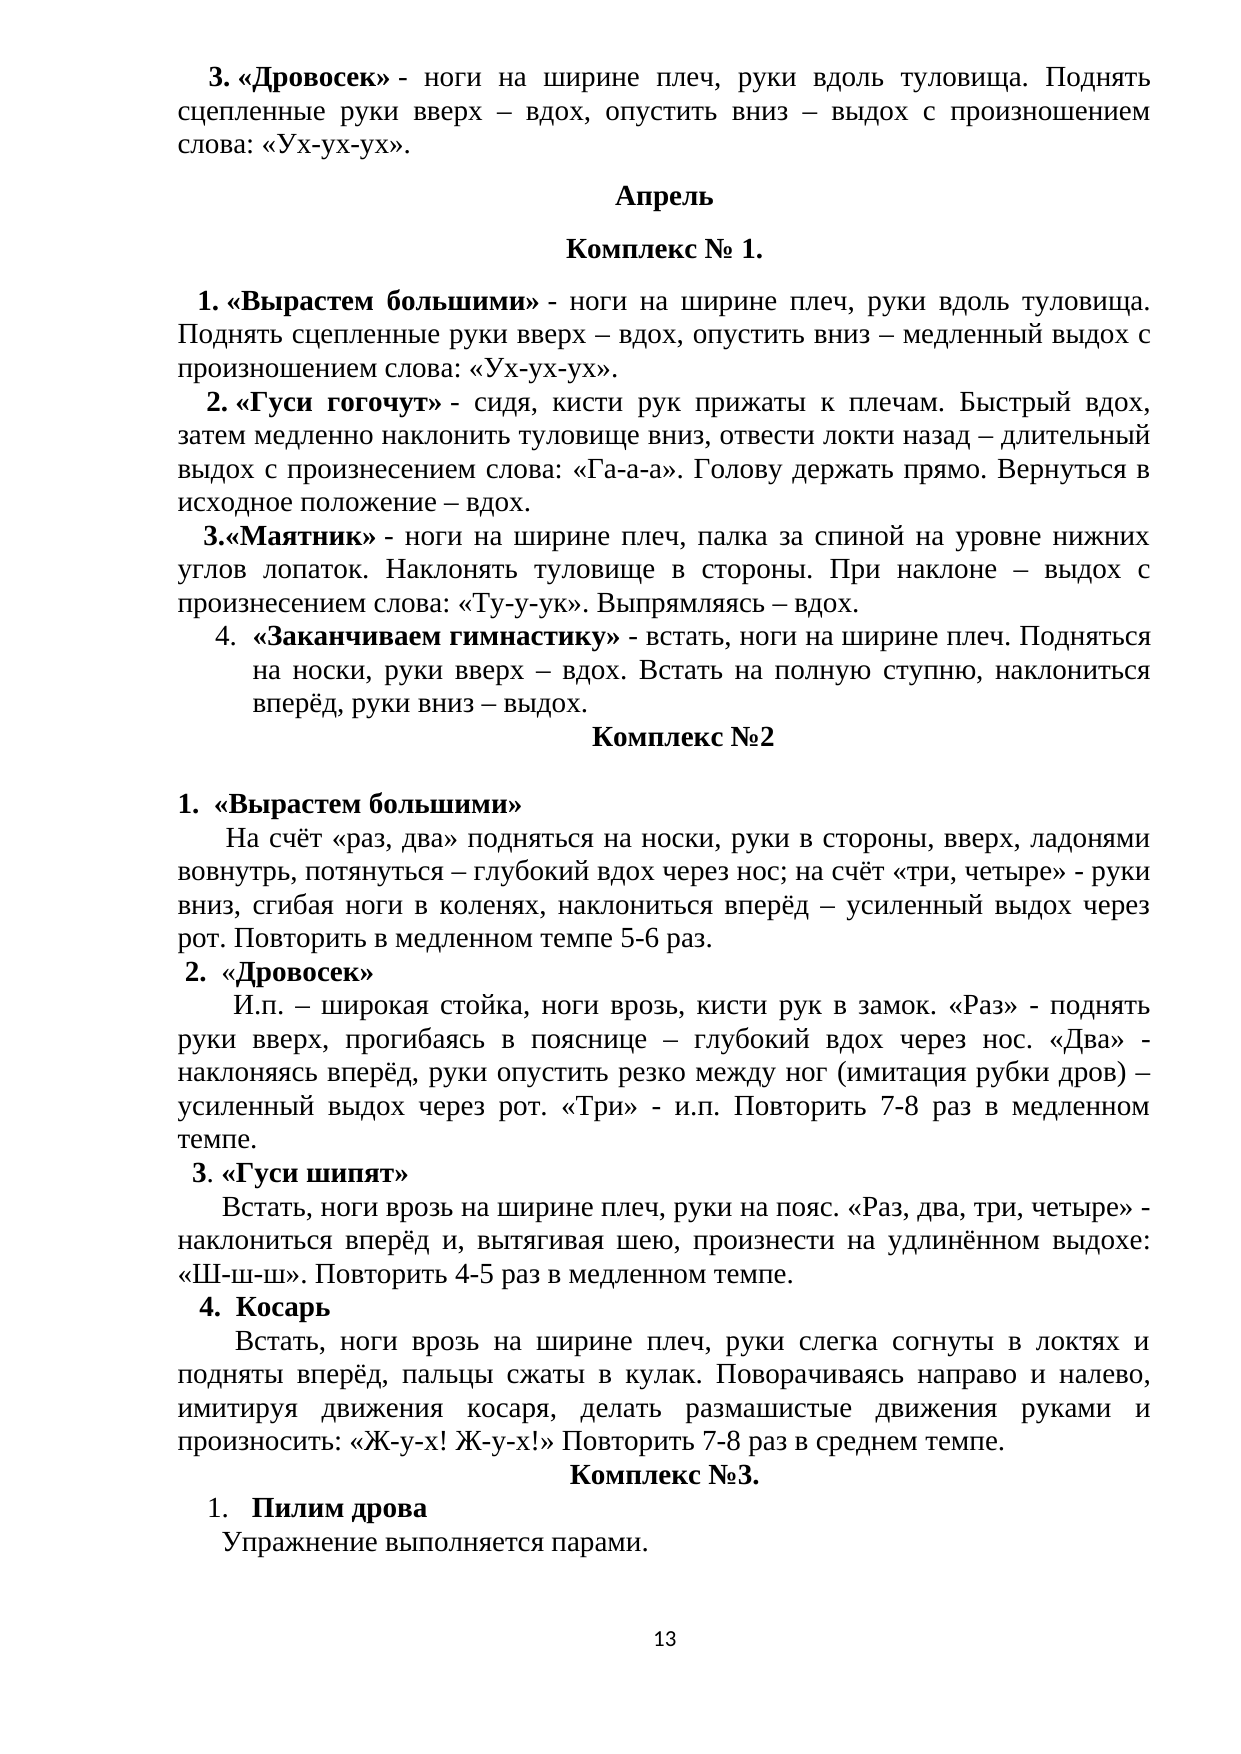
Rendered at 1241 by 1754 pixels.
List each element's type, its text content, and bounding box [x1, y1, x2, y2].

text Апрель [177, 178, 1152, 212]
text На счёт «раз, два» подняться на носки, руки в стороны, вверх, ладонями вовнутрь, потянуться – глубокий вдох через нос; на счёт «три, четыре» - руки вниз, сгибая ноги в коленях, наклониться вперёд – усиленный выдох через рот. Повторить в медленном темпе 5-6 раз. [177, 820, 1152, 954]
text Комплекс №3. [177, 1457, 1152, 1491]
list «Заканчиваем гимнастику» - встать, ноги на ширине плеч. Подняться на носки, руки вверх – вдох. Встать на полную ступню, наклониться вперёд, руки вниз – выдох. [215, 618, 1152, 719]
text Встать, ноги врозь на ширине плеч, руки на пояс. «Раз, два, три, четыре» - наклониться вперёд и, вытягивая шею, произнести на удлинённом выдохе: «Ш-ш-ш». Повторить 4-5 раз в медленном темпе. [177, 1189, 1152, 1289]
text 1. «Вырастем большими» [177, 786, 1152, 820]
list Пилим дрова [207, 1491, 1152, 1524]
text 3.«Маятник» - ноги на ширине плеч, палка за спиной на уровне нижних углов лопаток. Наклонять туловище в стороны. При наклоне – выдох с произнесением слова: «Ту-у-ук». Выпрямляясь – вдох. [177, 518, 1152, 618]
text Комплекс № 1. [177, 231, 1152, 264]
text 1. «Вырастем большими» - ноги на ширине плеч, руки вдоль туловища. Поднять сцепленные руки вверх – вдох, опустить вниз – медленный выдох с произношением слова: «Ух-ух-ух». [177, 283, 1152, 384]
text 2. «Гуси гогочут» - сидя, кисти рук прижаты к плечам. Быстрый вдох, затем медленно наклонить туловище вниз, отвести локти назад – длительный выдох с произнесением слова: «Га-а-а». Голову держать прямо. Вернуться в исходное положение – вдох. [177, 384, 1152, 518]
text Упражнение выполняется парами. [177, 1524, 1152, 1558]
text 3. «Гуси шипят» [177, 1155, 1152, 1189]
text И.п. – широкая стойка, ноги врозь, кисти рук в замок. «Раз» - поднять руки вверх, прогибаясь в пояснице – глубокий вдох через нос. «Два» - наклоняясь вперёд, руки опустить резко между ног (имитация рубки дров) – усиленный выдох через рот. «Три» - и.п. Повторить 7-8 раз в медленном темпе. [177, 987, 1152, 1155]
text Комплекс №2 [215, 719, 1152, 753]
text 3. «Дровосек» - ноги на ширине плеч, руки вдоль туловища. Поднять сцепленные руки вверх – вдох, опустить вниз – выдох с произношением слова: «Ух-ух-ух». [177, 59, 1152, 160]
text Встать, ноги врозь на ширине плеч, руки слегка согнуты в локтях и подняты вперёд, пальцы сжаты в кулак. Поворачиваясь направо и налево, имитируя движения косаря, делать размашистые движения руками и произносить: «Ж-у-х! Ж-у-х!» Повторить 7-8 раз в среднем темпе. [177, 1323, 1152, 1457]
text 2. «Дровосек» [177, 954, 1152, 987]
text 4. Косарь [177, 1289, 1152, 1323]
